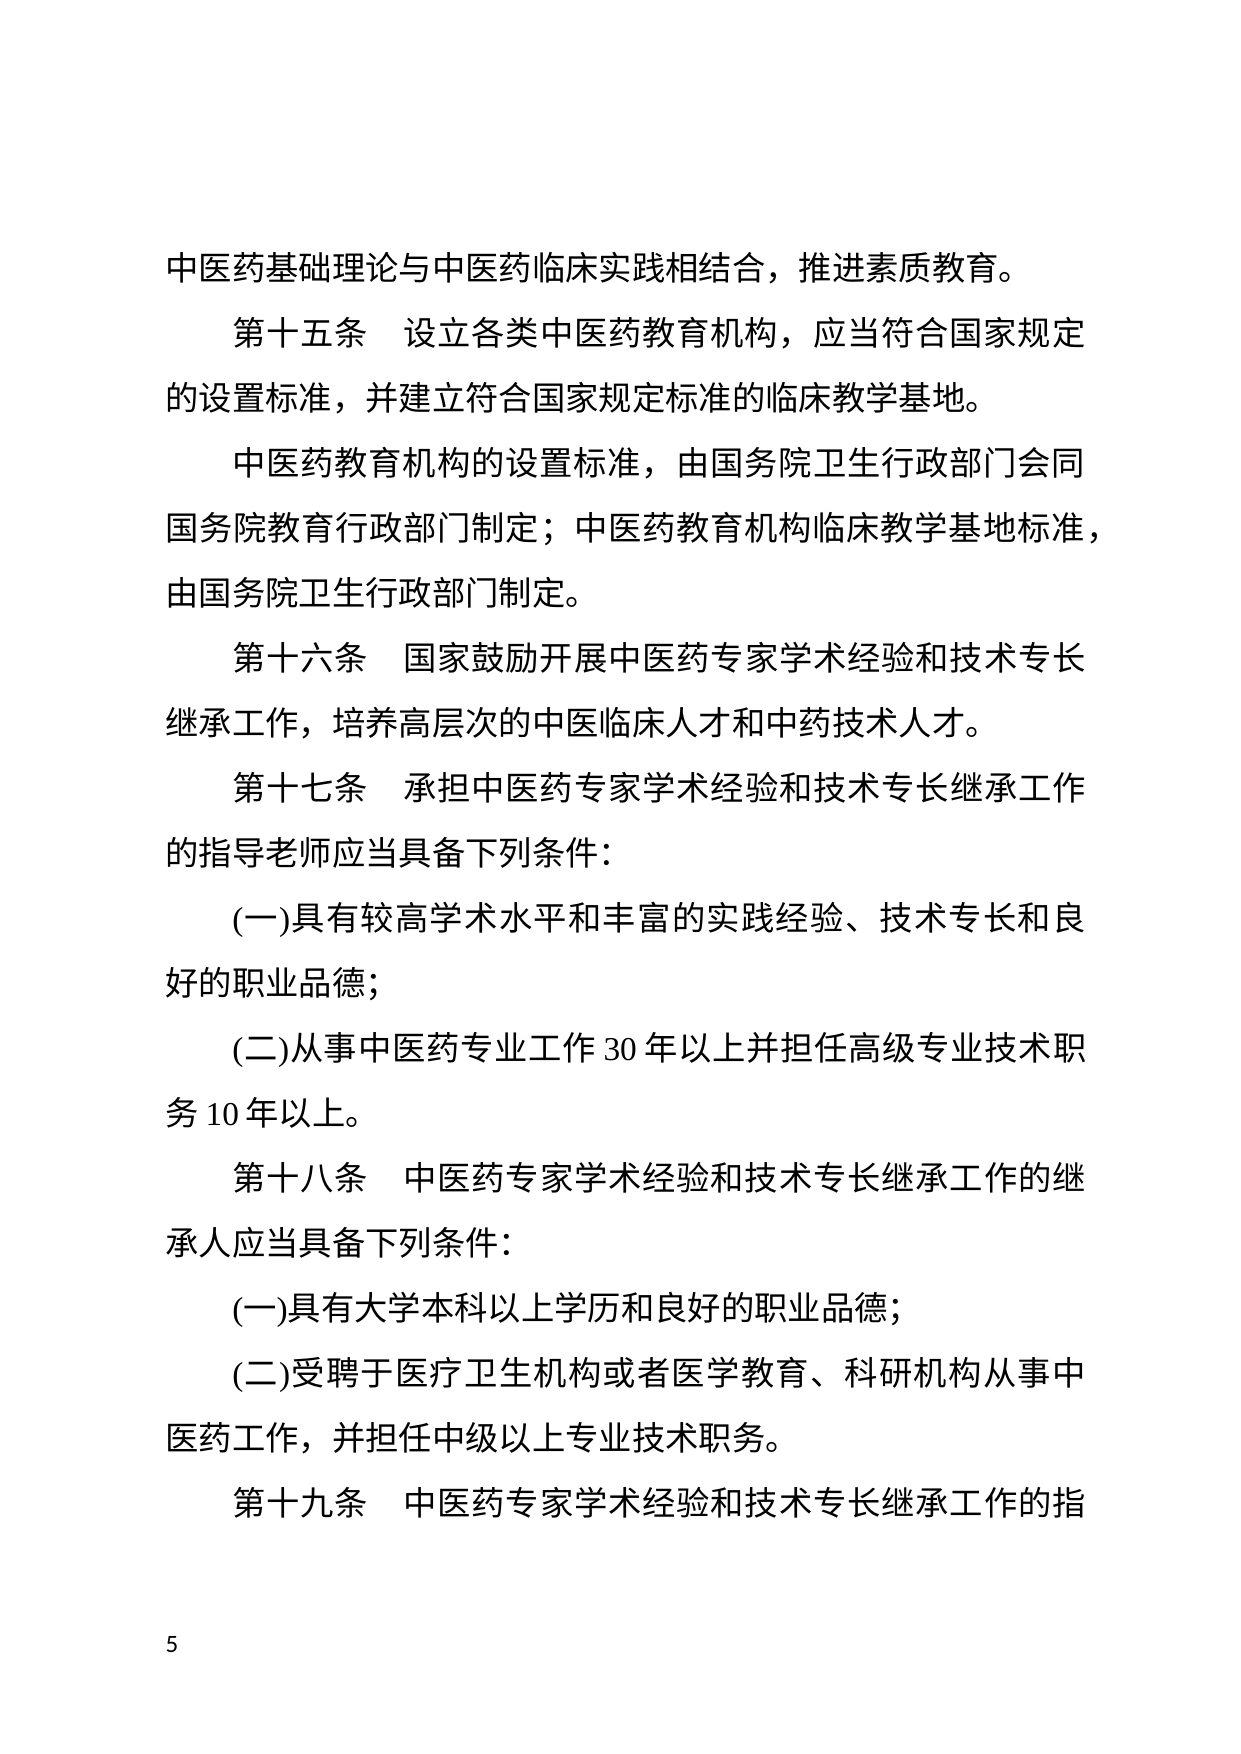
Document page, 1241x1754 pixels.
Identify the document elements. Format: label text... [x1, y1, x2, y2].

text 第十八条 中医药专家学术经验和技术专长继承工作的继承人应当具备下列条件： [165, 1143, 1087, 1273]
text 第十七条 承担中医药专家学术经验和技术专长继承工作的指导老师应当具备下列条件： [165, 753, 1087, 883]
text (一)具有大学本科以上学历和良好的职业品德； [165, 1273, 1087, 1338]
text 第十六条 国家鼓励开展中医药专家学术经验和技术专长继承工作，培养高层次的中医临床人才和中药技术人才。 [165, 623, 1087, 753]
text (二)受聘于医疗卫生机构或者医学教育、科研机构从事中医药工作，并担任中级以上专业技术职务。 [165, 1338, 1087, 1468]
text (二)从事中医药专业工作30年以上并担任高级专业技术职务10年以上。 [165, 1013, 1087, 1143]
text 中医药教育机构的设置标准，由国务院卫生行政部门会同国务院教育行政部门制定；中医药教育机构临床教学基地标准，由国务院卫生行政部门制定。 [165, 428, 1087, 623]
text 第十五条 设立各类中医药教育机构，应当符合国家规定的设置标准，并建立符合国家规定标准的临床教学基地。 [165, 298, 1087, 428]
text (一)具有较高学术水平和丰富的实践经验、技术专长和良好的职业品德； [165, 883, 1087, 1013]
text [165, 1468, 1087, 1533]
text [165, 233, 1087, 298]
